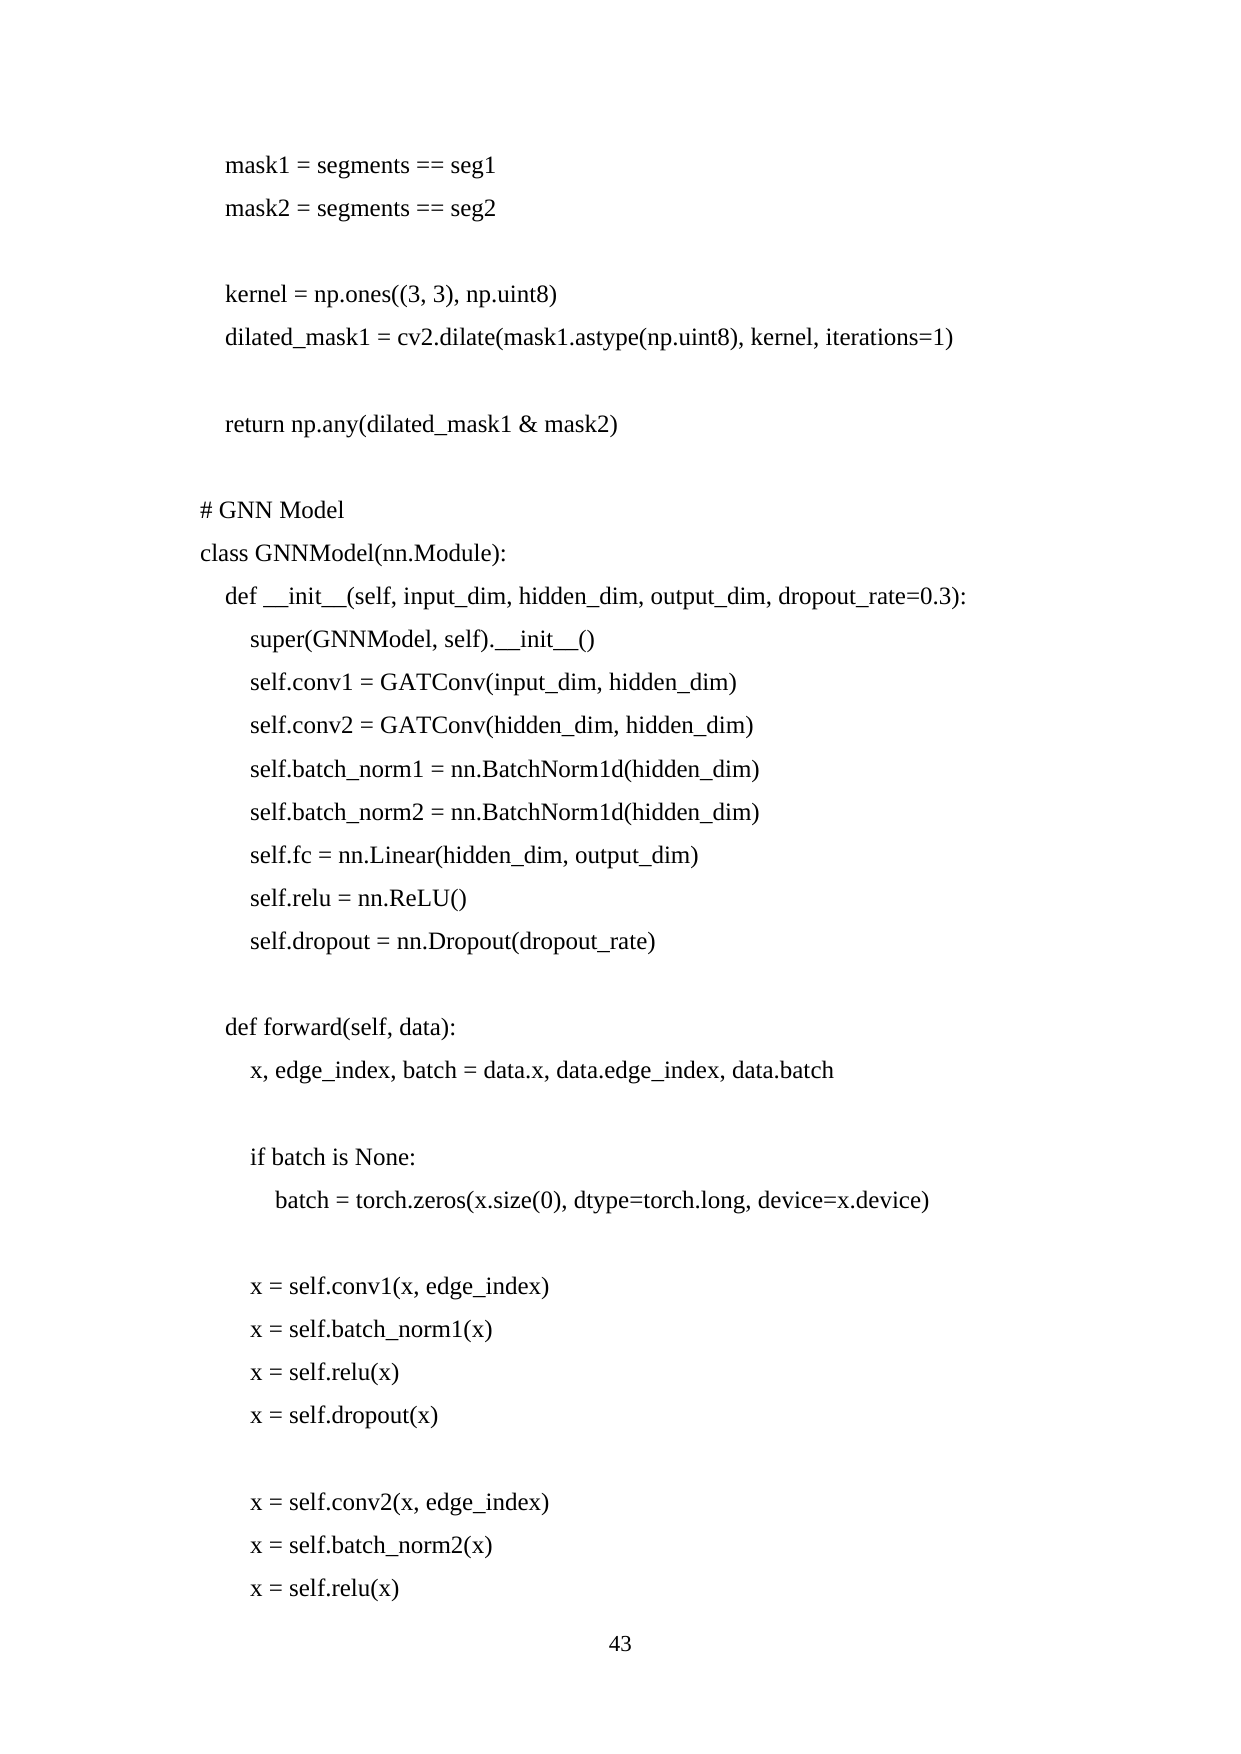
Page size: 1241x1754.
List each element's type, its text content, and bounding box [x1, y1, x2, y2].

text batch = torch.zeros(x.size(0), dtype=torch.long, device=x.device) [150, 1185, 1090, 1214]
text x = self.conv1(x, edge_index) [150, 1271, 1090, 1300]
text x = self.batch_norm2(x) [150, 1530, 1090, 1559]
text if batch is None: [150, 1142, 1090, 1171]
text mask2 = segments == seg2 [150, 193, 1090, 222]
text mask1 = segments == seg1 [150, 150, 1090, 179]
text class GNNModel(nn.Module): [150, 538, 1090, 567]
text x = self.batch_norm1(x) [150, 1314, 1090, 1343]
text self.conv1 = GATConv(input_dim, hidden_dim) [150, 667, 1090, 696]
text x = self.relu(x) [150, 1357, 1090, 1386]
text self.fc = nn.Linear(hidden_dim, output_dim) [150, 840, 1090, 869]
text self.conv2 = GATConv(hidden_dim, hidden_dim) [150, 711, 1090, 739]
text def __init__(self, input_dim, hidden_dim, output_dim, dropout_rate=0.3): [150, 581, 1090, 610]
text self.batch_norm1 = nn.BatchNorm1d(hidden_dim) [150, 754, 1090, 782]
text dilated_mask1 = cv2.dilate(mask1.astype(np.uint8), kernel, iterations=1) [150, 322, 1090, 351]
text self.relu = nn.ReLU() [150, 883, 1090, 912]
text self.dropout = nn.Dropout(dropout_rate) [150, 926, 1090, 955]
text self.batch_norm2 = nn.BatchNorm1d(hidden_dim) [150, 797, 1090, 826]
text x = self.relu(x) [150, 1573, 1090, 1602]
text x, edge_index, batch = data.x, data.edge_index, data.batch [150, 1056, 1090, 1084]
text x = self.conv2(x, edge_index) [150, 1487, 1090, 1516]
text super(GNNModel, self).__init__() [150, 624, 1090, 653]
text x = self.dropout(x) [150, 1401, 1090, 1429]
text # GNN Model [150, 495, 1090, 524]
text return np.any(dilated_mask1 & mask2) [150, 409, 1090, 437]
text def forward(self, data): [150, 1012, 1090, 1041]
text kernel = np.ones((3, 3), np.uint8) [150, 279, 1090, 308]
